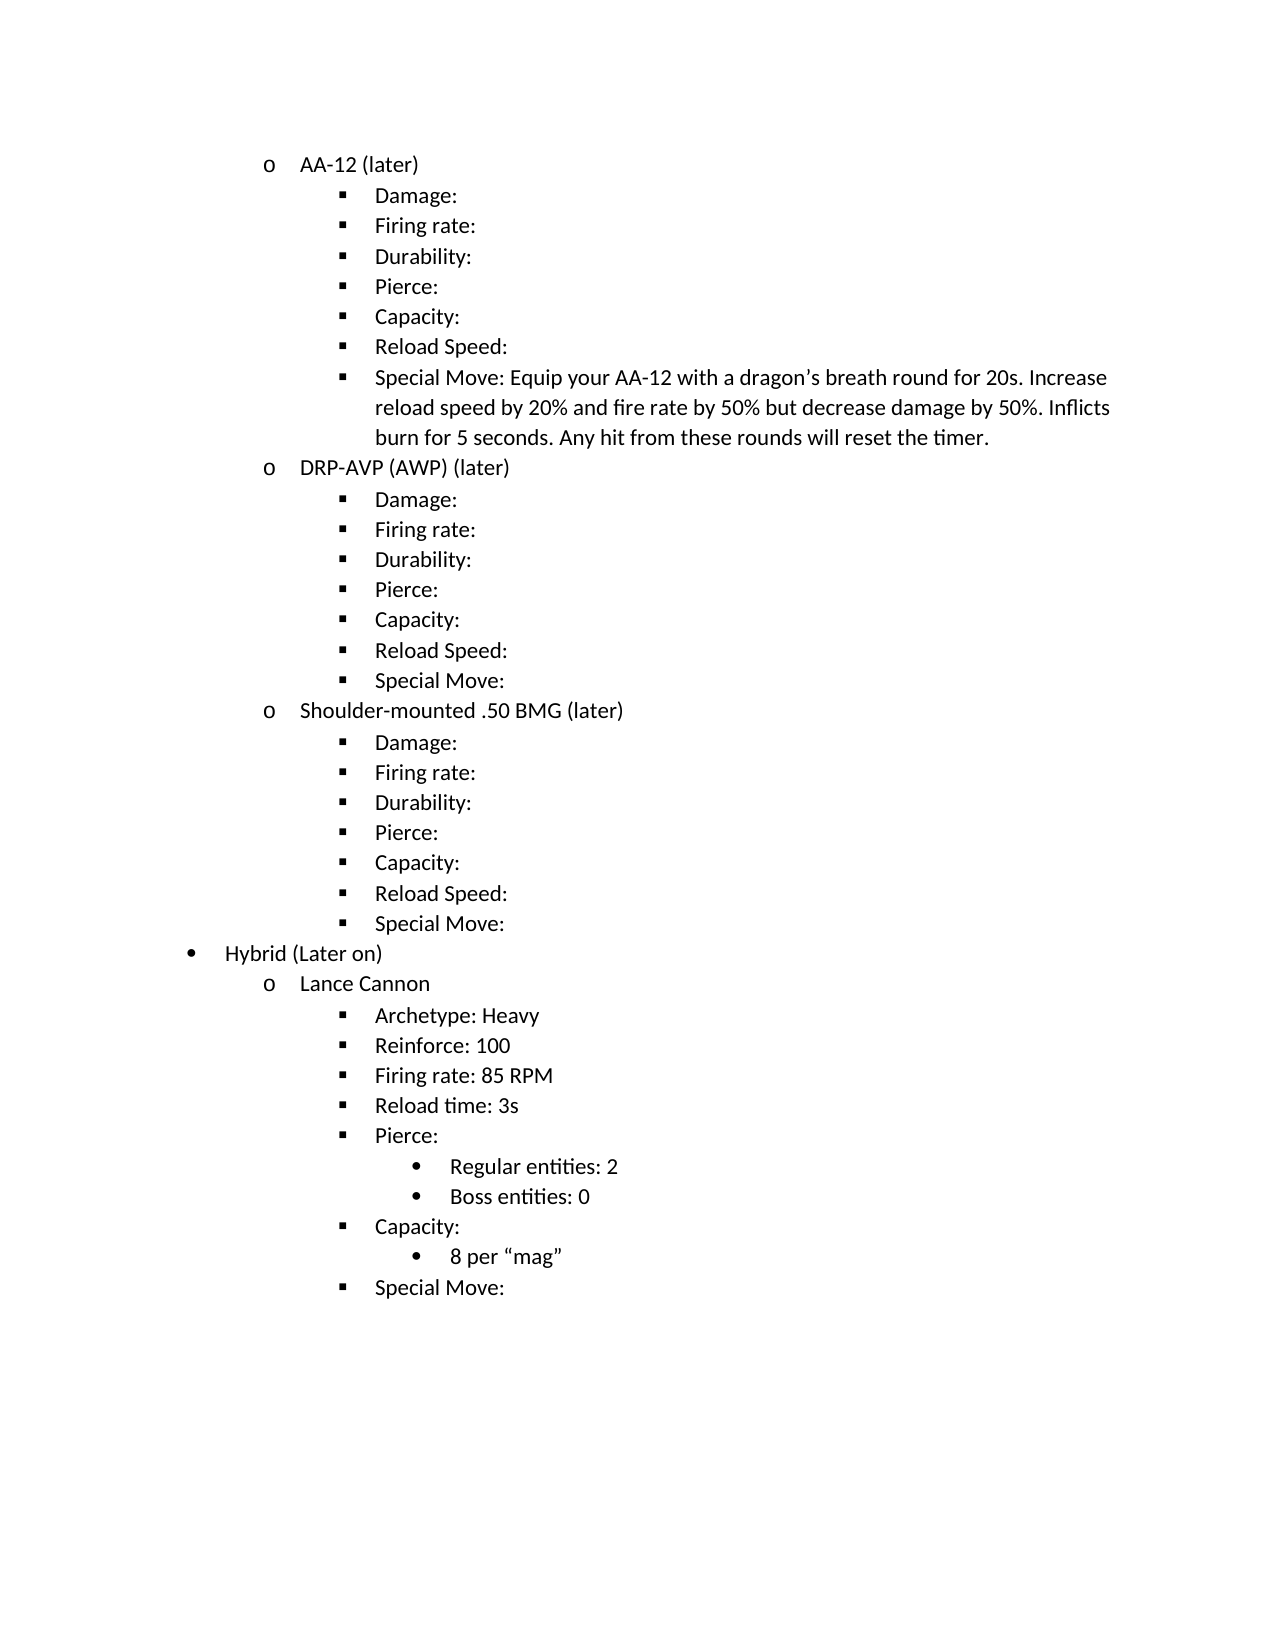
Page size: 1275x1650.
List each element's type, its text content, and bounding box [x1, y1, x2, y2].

list Pierce: [337, 1122, 1125, 1150]
list Reload Speed: [337, 636, 1125, 664]
list AA-12 (later) [262, 150, 1125, 179]
list Damage: [337, 181, 1125, 209]
list Special Move: [337, 1273, 1125, 1301]
list Firing rate: [337, 515, 1125, 543]
list Durability: [337, 788, 1125, 816]
list Capacity: [337, 1212, 1125, 1240]
list Shoulder-mounted .50 BMG (later) [262, 696, 1125, 725]
list Archetype: Heavy [337, 1001, 1125, 1029]
list Boss entities: 0 [412, 1182, 1125, 1210]
list DRP-AVP (AWP) (later) [262, 453, 1125, 482]
list Damage: [337, 485, 1125, 513]
list Reinforce: 100 [337, 1031, 1125, 1059]
list Firing rate: [337, 212, 1125, 240]
list Pierce: [337, 575, 1125, 603]
list Capacity: [337, 848, 1125, 877]
list Capacity: [337, 606, 1125, 634]
list Capacity: [337, 302, 1125, 330]
list Hybrid (Later on) [187, 939, 1125, 967]
list Special Move: [337, 909, 1125, 937]
list Lance Cannon [262, 969, 1125, 998]
list 8 per “mag” [412, 1242, 1125, 1271]
list Reload time: 3s [337, 1091, 1125, 1119]
list Firing rate: [337, 758, 1125, 786]
list Durability: [337, 545, 1125, 573]
list Regular entities: 2 [412, 1152, 1125, 1180]
list Reload Speed: [337, 879, 1125, 907]
list Reload Speed: [337, 332, 1125, 361]
list Pierce: [337, 272, 1125, 300]
list Special Move: [337, 666, 1125, 694]
list Durability: [337, 242, 1125, 270]
list Firing rate: 85 RPM [337, 1061, 1125, 1089]
list Damage: [337, 728, 1125, 756]
list Pierce: [337, 818, 1125, 846]
list Special Move: Equip your AA-12 with a dragon’s breath round for 20s. Increase reload speed by 20% and fire rate by 50% but decrease damage by 50%. Inflicts burn for 5 seconds. Any hit from these rounds will reset the timer. [337, 363, 1125, 451]
